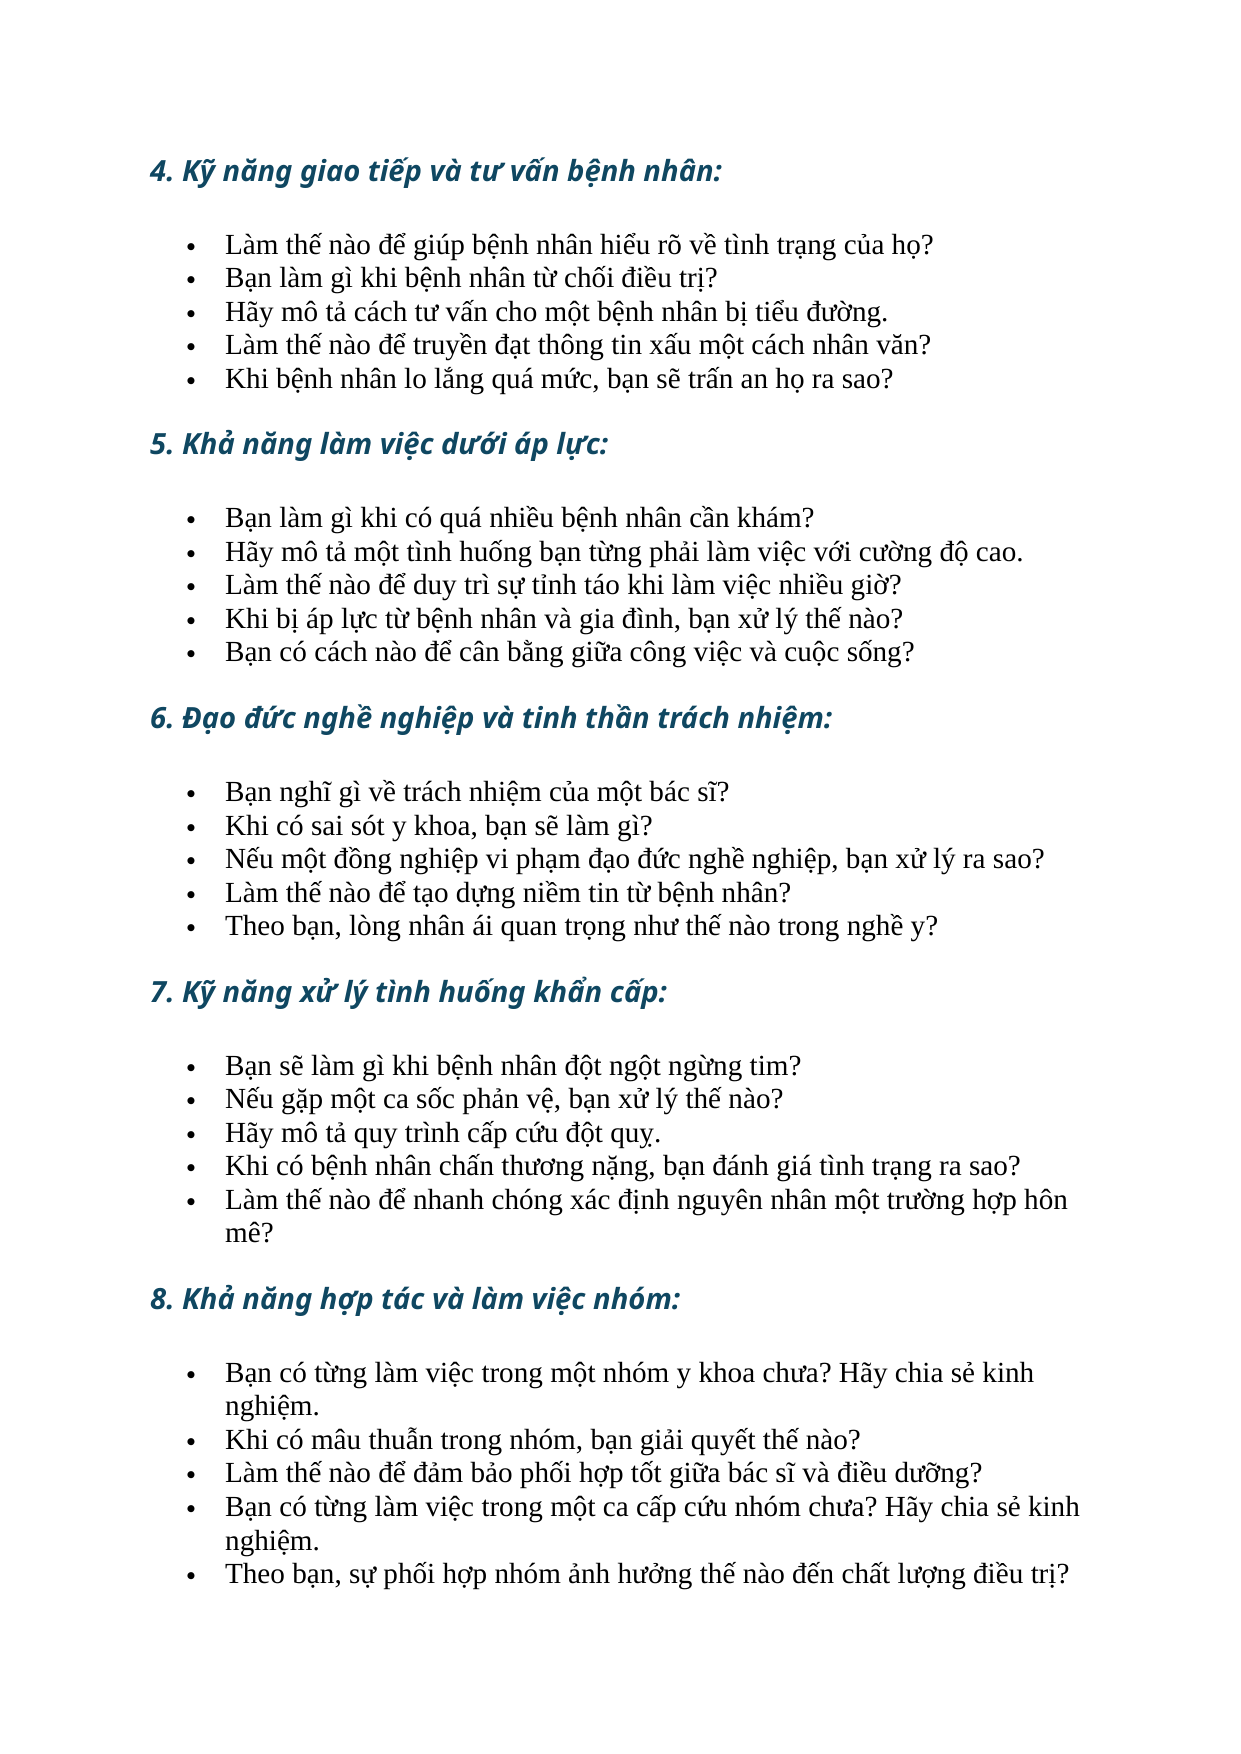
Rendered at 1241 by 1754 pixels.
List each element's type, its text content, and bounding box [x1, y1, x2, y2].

subtitle 7. Kỹ năng xử lý tình huống khẩn cấp: [150, 971, 1090, 1011]
subtitle 4. Kỹ năng giao tiếp và tư vấn bệnh nhân: [150, 150, 1090, 190]
list Làm thế nào để duy trì sự tỉnh táo khi làm việc nhiều giờ? [187, 567, 1090, 601]
list Làm thế nào để tạo dựng niềm tin từ bệnh nhân? [187, 875, 1090, 908]
list Bạn có từng làm việc trong một nhóm y khoa chưa? Hãy chia sẻ kinh nghiệm. [187, 1355, 1090, 1422]
subtitle 6. Đạo đức nghề nghiệp và tinh thần trách nhiệm: [150, 697, 1090, 737]
list Bạn nghĩ gì về trách nhiệm của một bác sĩ? [187, 774, 1090, 808]
subtitle 5. Khả năng làm việc dưới áp lực: [150, 424, 1090, 463]
list Bạn sẽ làm gì khi bệnh nhân đột ngột ngừng tim? [187, 1048, 1090, 1081]
list Bạn làm gì khi có quá nhiều bệnh nhân cần khám? [187, 500, 1090, 534]
list Làm thế nào để giúp bệnh nhân hiểu rõ về tình trạng của họ? [187, 227, 1090, 260]
list Hãy mô tả cách tư vấn cho một bệnh nhân bị tiểu đường. [187, 294, 1090, 327]
list Khi bệnh nhân lo lắng quá mức, bạn sẽ trấn an họ ra sao? [187, 361, 1090, 394]
list Khi có sai sót y khoa, bạn sẽ làm gì? [187, 808, 1090, 841]
list Làm thế nào để đảm bảo phối hợp tốt giữa bác sĩ và điều dưỡng? [187, 1456, 1090, 1489]
list Khi bị áp lực từ bệnh nhân và gia đình, bạn xử lý thế nào? [187, 601, 1090, 634]
list Khi có bệnh nhân chấn thương nặng, bạn đánh giá tình trạng ra sao? [187, 1148, 1090, 1182]
list Nếu một đồng nghiệp vi phạm đạo đức nghề nghiệp, bạn xử lý ra sao? [187, 841, 1090, 875]
list Bạn có cách nào để cân bằng giữa công việc và cuộc sống? [187, 634, 1090, 668]
list Khi có mâu thuẫn trong nhóm, bạn giải quyết thế nào? [187, 1422, 1090, 1456]
list Hãy mô tả quy trình cấp cứu đột quỵ. [187, 1115, 1090, 1148]
list Bạn có từng làm việc trong một ca cấp cứu nhóm chưa? Hãy chia sẻ kinh nghiệm. [187, 1489, 1090, 1556]
list Làm thế nào để truyền đạt thông tin xấu một cách nhân văn? [187, 327, 1090, 361]
list Theo bạn, lòng nhân ái quan trọng như thế nào trong nghề y? [187, 908, 1090, 942]
list Nếu gặp một ca sốc phản vệ, bạn xử lý thế nào? [187, 1081, 1090, 1115]
list Hãy mô tả một tình huống bạn từng phải làm việc với cường độ cao. [187, 534, 1090, 567]
subtitle 8. Khả năng hợp tác và làm việc nhóm: [150, 1278, 1090, 1318]
list Theo bạn, sự phối hợp nhóm ảnh hưởng thế nào đến chất lượng điều trị? [187, 1556, 1090, 1590]
list Làm thế nào để nhanh chóng xác định nguyên nhân một trường hợp hôn mê? [187, 1182, 1090, 1249]
list Bạn làm gì khi bệnh nhân từ chối điều trị? [187, 260, 1090, 294]
